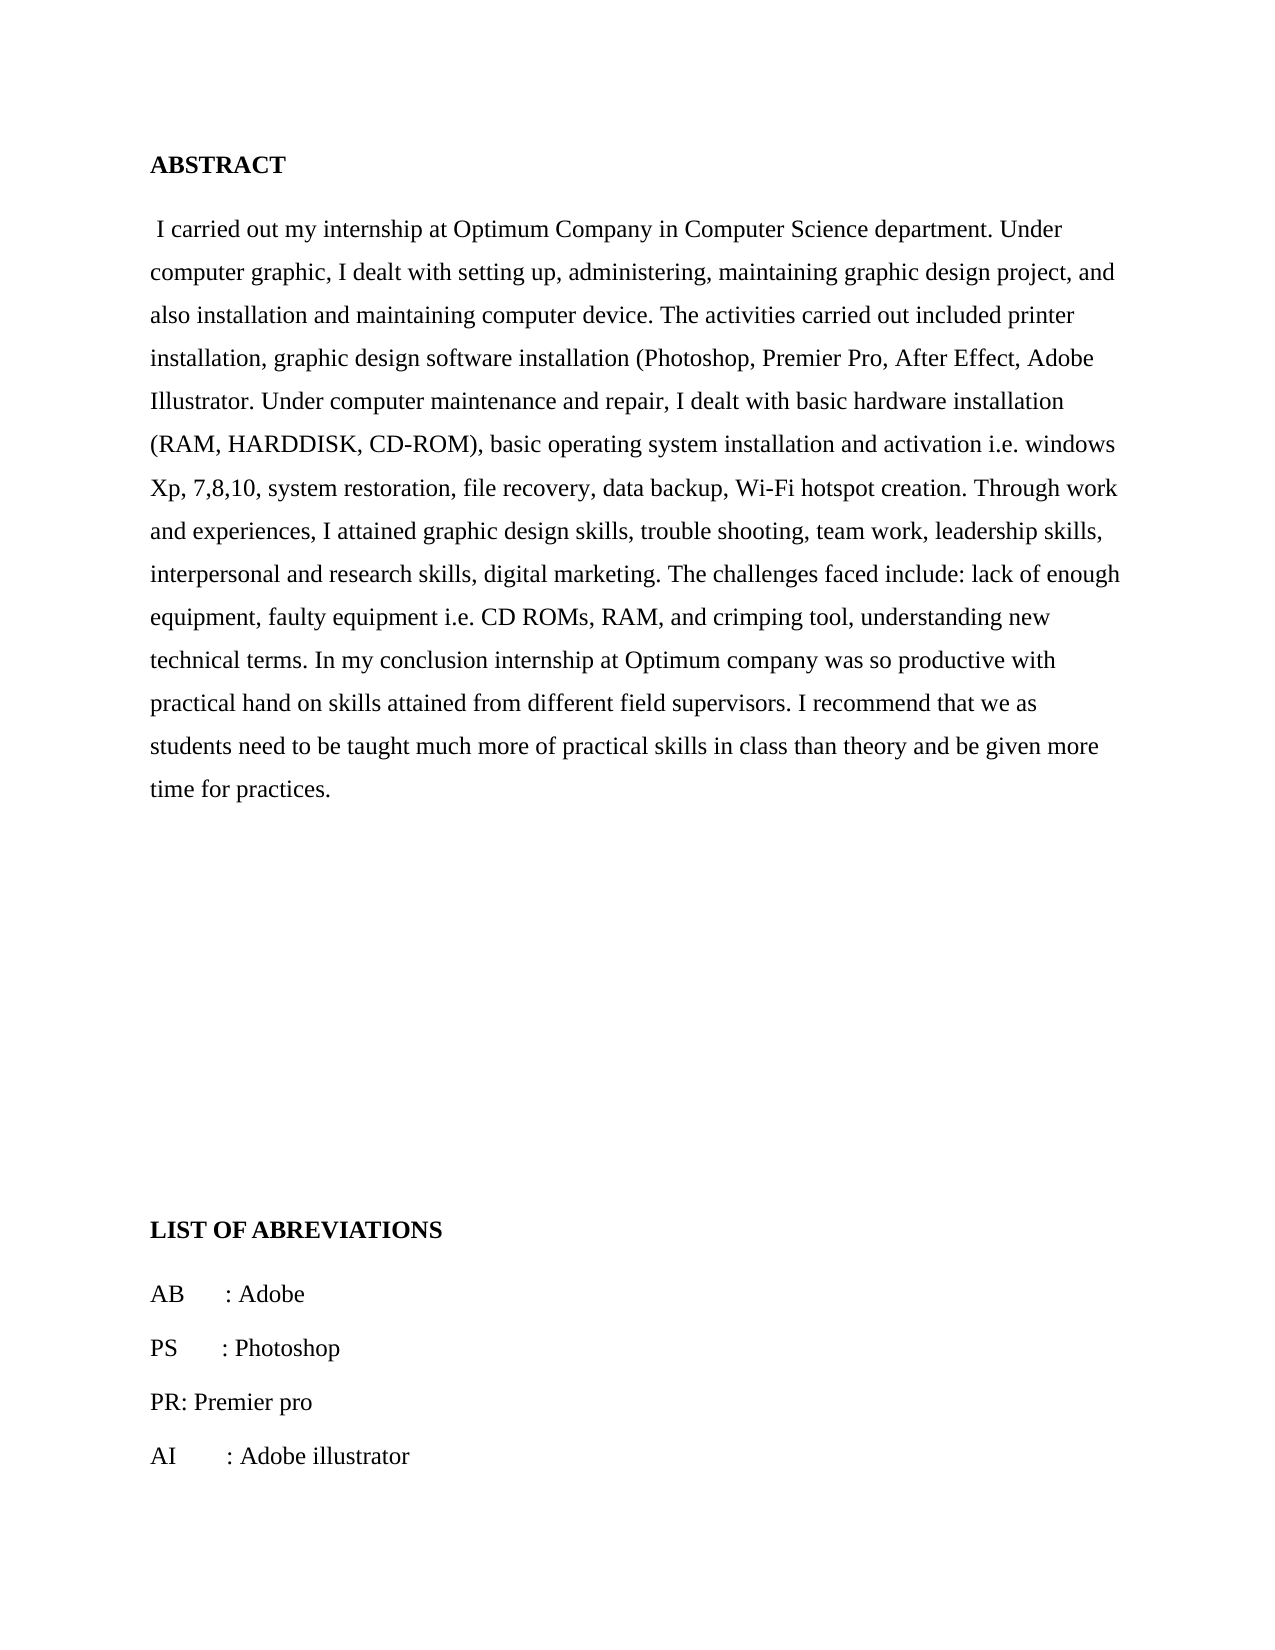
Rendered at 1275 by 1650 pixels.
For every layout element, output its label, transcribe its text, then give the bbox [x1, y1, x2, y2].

text I carried out my internship at Optimum Company in Computer Science department. Under computer graphic, I dealt with setting up, administering, maintaining graphic design project, and also installation and maintaining computer device. The activities carried out included printer installation, graphic design software installation (Photoshop, Premier Pro, After Effect, Adobe Illustrator. Under computer maintenance and repair, I dealt with basic hardware installation (RAM, HARDDISK, CD-ROM), basic operating system installation and activation i.e. windows Xp, 7,8,10, system restoration, file recovery, data backup, Wi-Fi hotspot creation. Through work and experiences, I attained graphic design skills, trouble shooting, team work, leadership skills, interpersonal and research skills, digital marketing. The challenges faced include: lack of enough equipment, faulty equipment i.e. CD ROMs, RAM, and crimping tool, understanding new technical terms. In my conclusion internship at Optimum company was so productive with practical hand on skills attained from different field supervisors. I recommend that we as students need to be taught much more of practical skills in class than theory and be given more time for practices. [150, 214, 1125, 803]
text PR: Premier pro [150, 1387, 1125, 1416]
subtitle ABSTRACT [150, 150, 1125, 179]
text AB : Adobe [150, 1279, 1125, 1308]
text PS : Photoshop [150, 1333, 1125, 1362]
subtitle LIST OF ABREVIATIONS [150, 1216, 1125, 1244]
text AI : Adobe illustrator [150, 1441, 1125, 1470]
